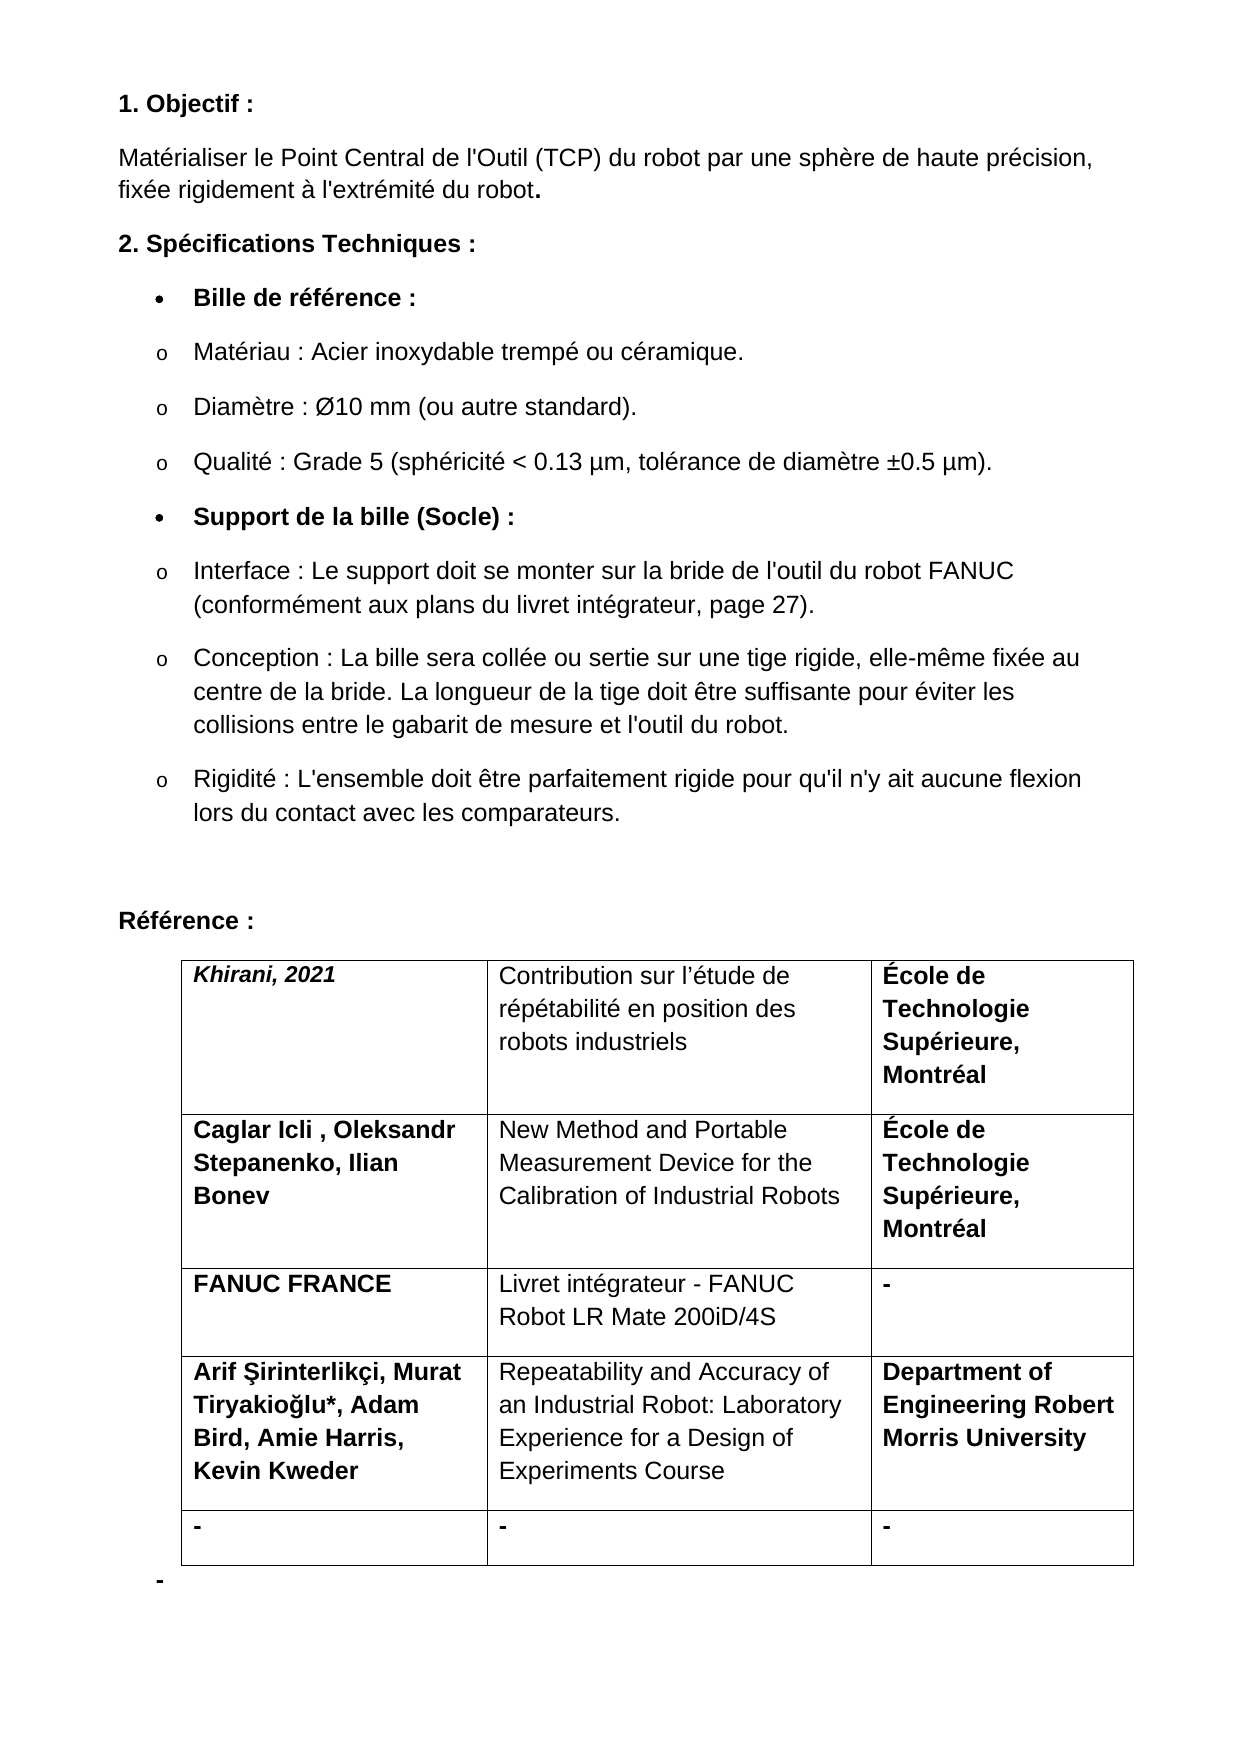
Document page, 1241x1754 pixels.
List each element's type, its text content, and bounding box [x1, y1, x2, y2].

list Matériau : Acier inoxydable trempé ou céramique. [156, 337, 1122, 367]
table_cell [488, 1511, 871, 1564]
text Référence : [118, 906, 1122, 935]
list Bille de référence : [156, 283, 1122, 312]
table_cell Livret intégrateur - FANUC Robot LR Mate 200iD/4S [488, 1269, 871, 1356]
list Conception : La bille sera collée ou sertie sur une tige rigide, elle-même fixée au centre de la bride. La longueur de la tige doit être suffisante pour éviter les collisions entre le gabarit de mesure et l'outil du robot. [156, 643, 1122, 739]
table_cell Repeatability and Accuracy of an Industrial Robot: Laboratory Experience for a Design of Experiments Course [488, 1357, 871, 1509]
table_cell New Method and Portable Measurement Device for the Calibration of Industrial Robots [488, 1115, 871, 1268]
table_cell Department of Engineering Robert Morris University [872, 1357, 1133, 1509]
text 2. Spécifications Techniques : [118, 229, 1122, 258]
list Support de la bille (Socle) : [156, 502, 1122, 531]
text 1. Objectif : [118, 89, 1122, 117]
table_cell [182, 1511, 487, 1564]
table_header Khirani, 2021 [182, 961, 487, 1114]
list Qualité : Grade 5 (sphéricité < 0.13 µm, tolérance de diamètre ±0.5 µm). [156, 447, 1122, 477]
table_cell Arif Şirinterlikçi, Murat Tiryakioğlu*, Adam Bird, Amie Harris, Kevin Kweder [182, 1357, 487, 1509]
table_cell École de Technologie Supérieure, Montréal [872, 1115, 1133, 1268]
table_cell [872, 1269, 1133, 1356]
list Interface : Le support doit se monter sur la bride de l'outil du robot FANUC (conformément aux plans du livret intégrateur, page 27). [156, 556, 1122, 618]
table_cell FANUC FRANCE [182, 1269, 487, 1356]
table_header Contribution sur l’étude de répétabilité en position des robots industriels [488, 961, 871, 1114]
list Diamètre : Ø10 mm (ou autre standard). [156, 392, 1122, 422]
table_cell Caglar Icli , Oleksandr Stepanenko, Ilian Bonev [182, 1115, 487, 1268]
text Matérialiser le Point Central de l'Outil (TCP) du robot par une sphère de haute précision, fixée rigidement à l'extrémité du robot. [118, 142, 1122, 204]
table_header École de Technologie Supérieure, Montréal [872, 961, 1133, 1114]
table_cell [872, 1511, 1133, 1564]
list Rigidité : L'ensemble doit être parfaitement rigide pour qu'il n'y ait aucune flexion lors du contact avec les comparateurs. [156, 764, 1122, 827]
